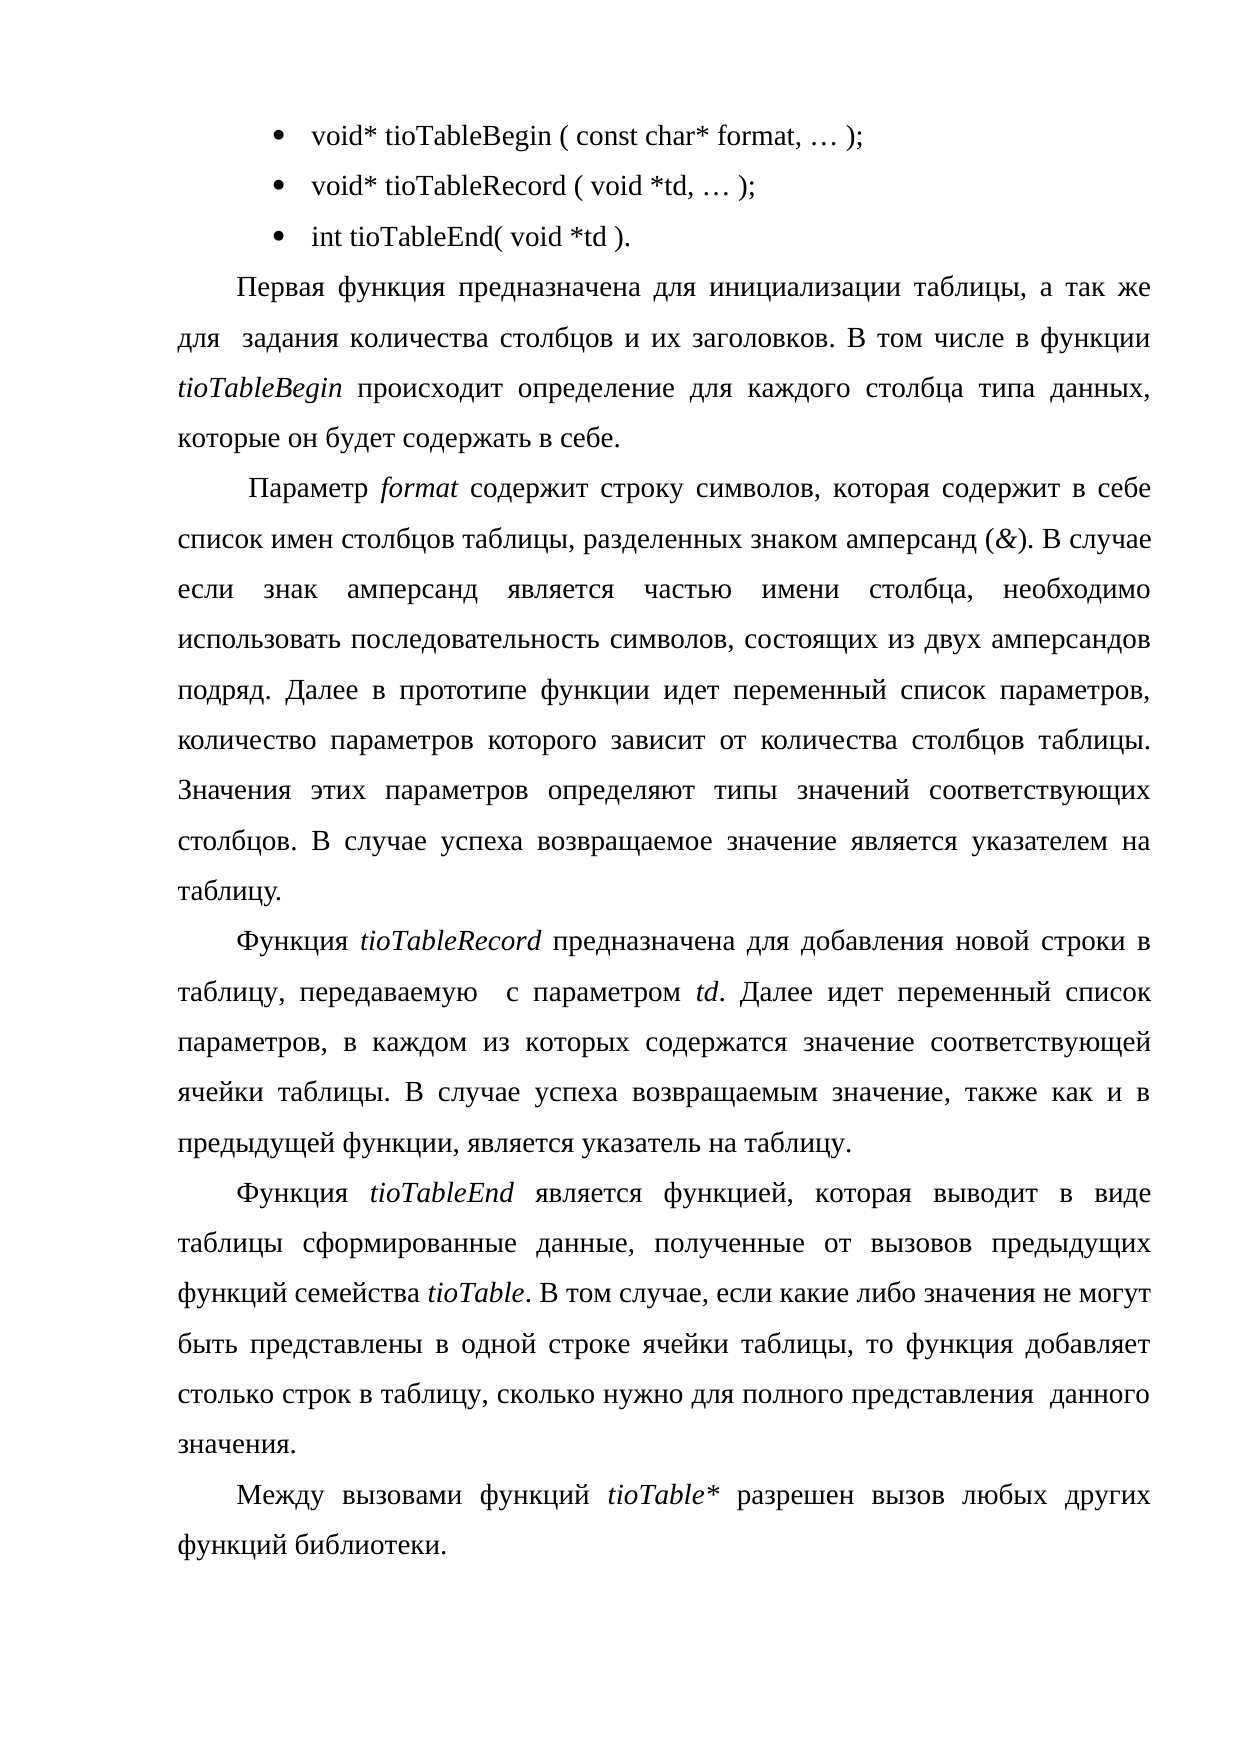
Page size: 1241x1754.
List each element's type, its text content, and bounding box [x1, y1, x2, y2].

list void* tioTableRecord ( void *td, … ); [274, 168, 1152, 202]
text Параметр format содержит строку символов, которая содержит в себе список имен столбцов таблицы, разделенных знаком амперсанд (&). В случае если знак амперсанд является частью имени столбца, необходимо использовать последовательность символов, состоящих из двух амперсандов подряд. Далее в прототипе функции идет переменный список параметров, количество параметров которого зависит от количества столбцов таблицы. Значения этих параметров определяют типы значений соответствующих столбцов. В случае успеха возвращаемое значение является указателем на таблицу. [177, 471, 1152, 907]
text Функция tioTableRecord предназначена для добавления новой строки в таблицу, передаваемую с параметром td. Далее идет переменный список параметров, в каждом из которых содержатся значение соответствующей ячейки таблицы. В случае успеха возвращаемым значение, также как и в предыдущей функции, является указатель на таблицу. [177, 923, 1152, 1158]
list void* tioTableBegin ( const char* format, … ); [274, 118, 1152, 152]
list int tioTableEnd( void *td ). [274, 219, 1152, 253]
text Между вызовами функций tioTable* разрешен вызов любых других функций библиотеки. [177, 1477, 1152, 1561]
